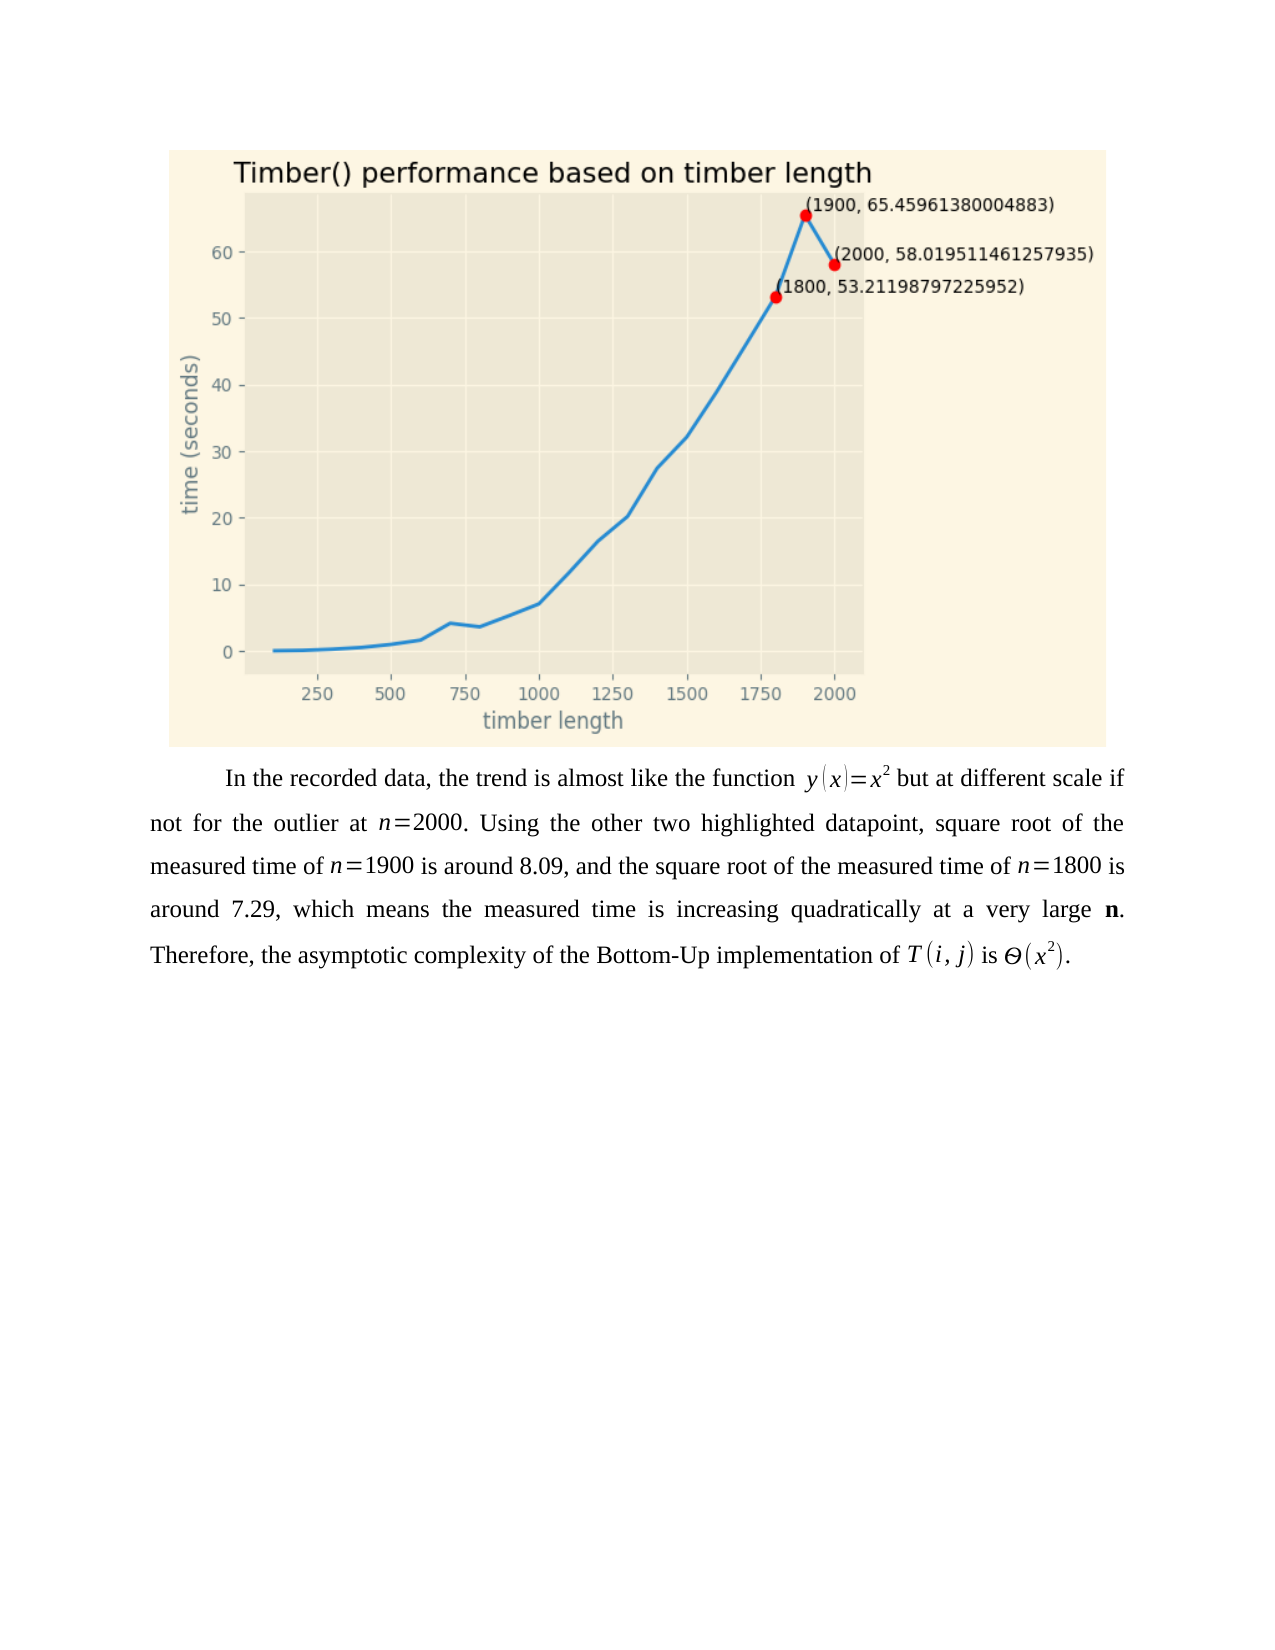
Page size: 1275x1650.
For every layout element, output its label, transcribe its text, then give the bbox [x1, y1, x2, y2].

picture [169, 150, 1107, 747]
